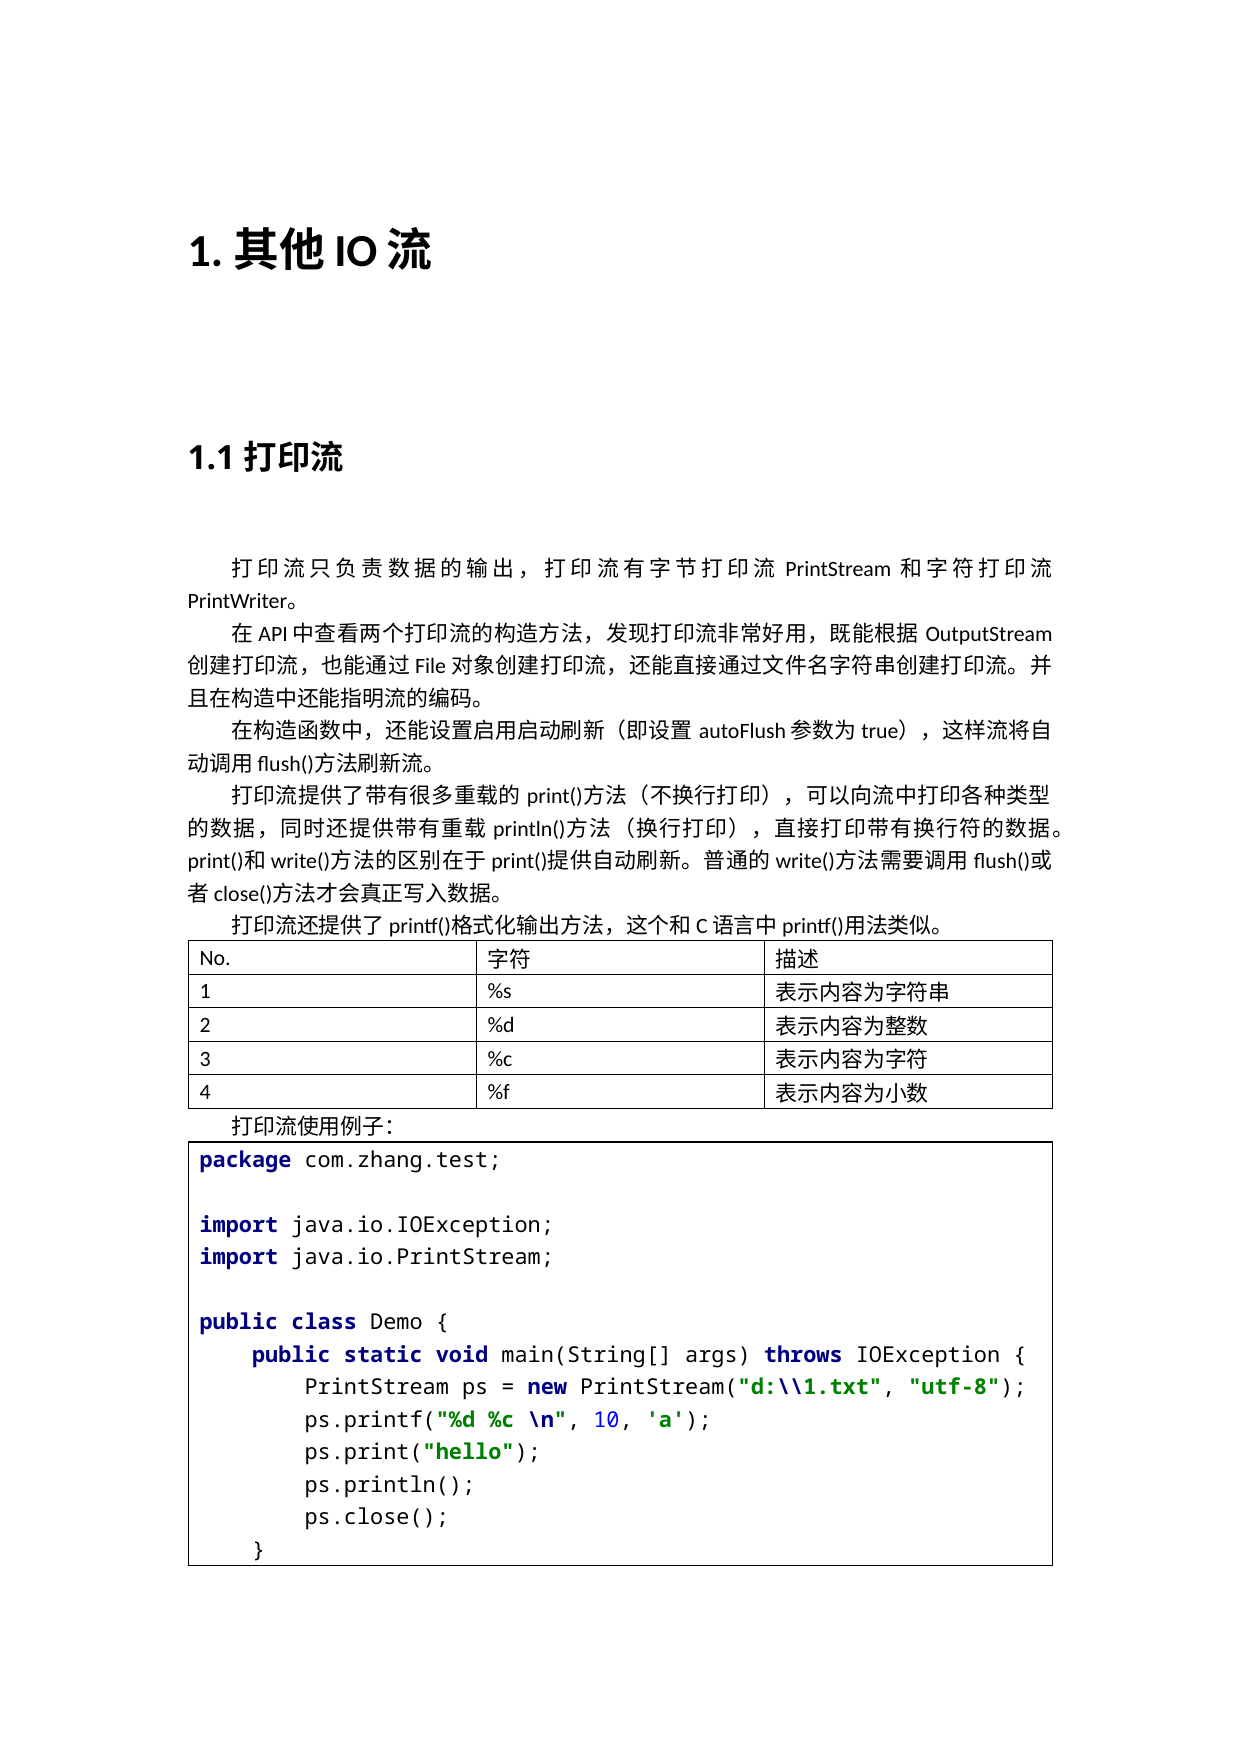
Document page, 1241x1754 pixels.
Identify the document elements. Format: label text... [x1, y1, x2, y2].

text 打印流提供了带有很多重载的print()方法（不换行打印），可以向流中打印各种类型的数据，同时还提供带有重载println()方法（换行打印），直接打印带有换行符的数据。print()和write()方法的区别在于print()提供自动刷新。普通的write()方法需要调用flush()或者close()方法才会真正写入数据。 [187, 778, 1053, 908]
table_cell 表示内容为整数 [765, 1008, 1052, 1041]
table_cell 表示内容为字符 [765, 1042, 1052, 1074]
table_cell %s [477, 975, 764, 1007]
text 打印流使用例子： [187, 1109, 1053, 1141]
table_cell %d [477, 1008, 764, 1041]
table_cell 4 [189, 1075, 476, 1108]
text 打印流只负责数据的输出，打印流有字节打印流PrintStream和字符打印流PrintWriter。 [187, 550, 1053, 615]
text 打印流还提供了printf()格式化输出方法，这个和C语言中printf()用法类似。 [187, 908, 1053, 940]
table_header 描述 [765, 941, 1052, 974]
table_cell 表示内容为字符串 [765, 975, 1052, 1007]
subtitle 1.1 打印流 [187, 423, 1053, 488]
table_header No. [189, 941, 476, 974]
table_cell 表示内容为小数 [765, 1075, 1052, 1108]
text 在API中查看两个打印流的构造方法，发现打印流非常好用，既能根据OutputStream创建打印流，也能通过File对象创建打印流，还能直接通过文件名字符串创建打印流。并且在构造中还能指明流的编码。 [187, 615, 1053, 713]
table_cell %c [477, 1042, 764, 1074]
table_cell 2 [189, 1008, 476, 1041]
table_header 字符 [477, 941, 764, 974]
subtitle 1. 其他IO流 [187, 197, 1053, 295]
text 在构造函数中，还能设置启用启动刷新（即设置autoFlush参数为true），这样流将自动调用flush()方法刷新流。 [187, 713, 1053, 778]
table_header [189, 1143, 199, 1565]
table_cell 3 [189, 1042, 476, 1074]
table_cell 1 [189, 975, 476, 1007]
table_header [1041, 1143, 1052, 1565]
table_cell %f [477, 1075, 764, 1108]
